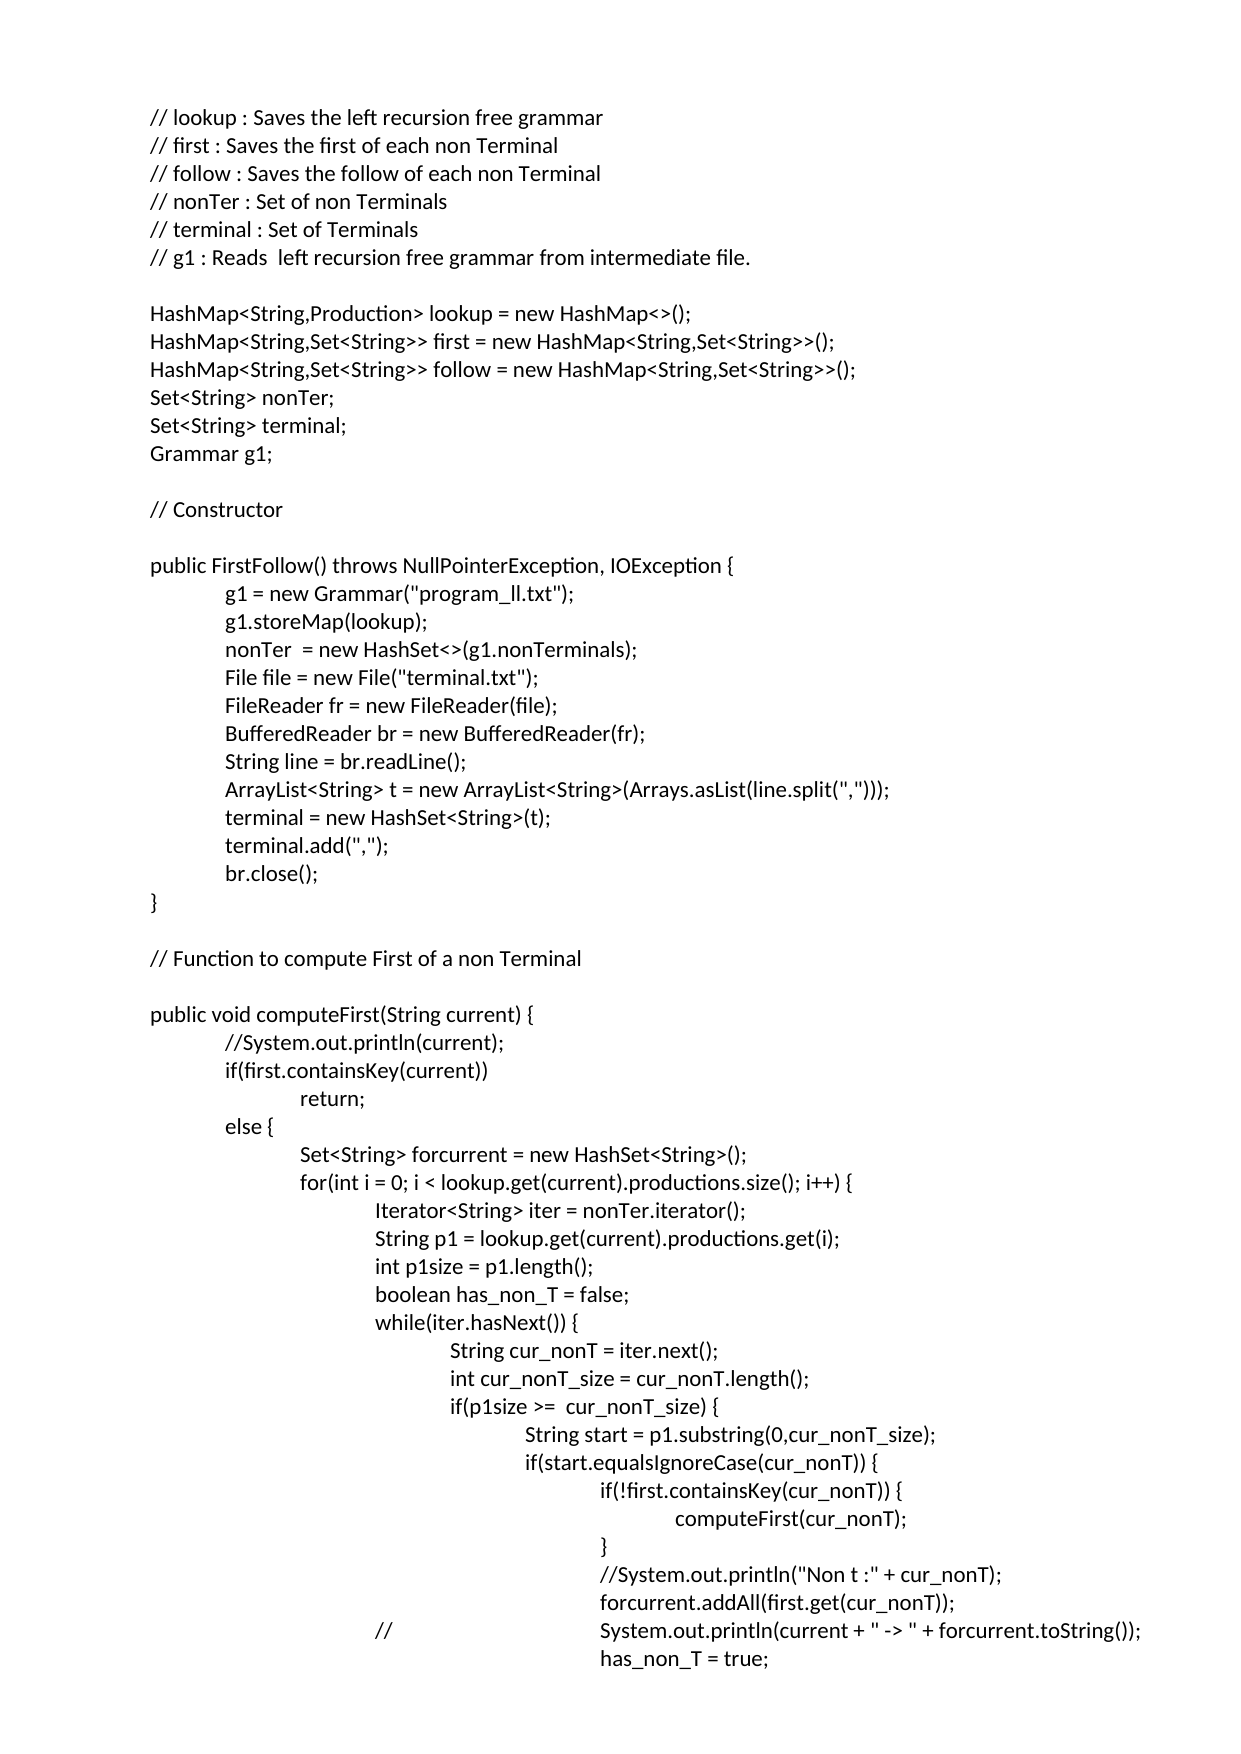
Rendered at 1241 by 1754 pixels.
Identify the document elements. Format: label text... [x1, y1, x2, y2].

text Set<String> forcurrent = new HashSet<String>(); [75, 1140, 1165, 1168]
text forcurrent.addAll(first.get(cur_nonT)); [75, 1588, 1165, 1616]
text has_non_T = true; [75, 1644, 1165, 1672]
text String start = p1.substring(0,cur_nonT_size); [75, 1420, 1165, 1448]
text // terminal : Set of Terminals [75, 215, 1165, 243]
text return; [75, 1084, 1165, 1112]
text int cur_nonT_size = cur_nonT.length(); [75, 1364, 1165, 1392]
text // first : Saves the first of each non Terminal [75, 131, 1165, 159]
text HashMap<String,Set<String>> follow = new HashMap<String,Set<String>>(); [75, 355, 1165, 383]
text terminal = new HashSet<String>(t); [75, 803, 1165, 832]
text if(!first.containsKey(cur_nonT)) { [75, 1476, 1165, 1504]
text // g1 : Reads left recursion free grammar from intermediate file. [75, 243, 1165, 271]
text // Constructor [75, 495, 1165, 523]
text if(first.containsKey(current)) [75, 1056, 1165, 1084]
text String cur_nonT = iter.next(); [75, 1336, 1165, 1364]
text // nonTer : Set of non Terminals [75, 187, 1165, 215]
text int p1size = p1.length(); [75, 1252, 1165, 1280]
text while(iter.hasNext()) { [75, 1308, 1165, 1336]
text // System.out.println(current + " -> " + forcurrent.toString()); [75, 1616, 1165, 1644]
text Iterator<String> iter = nonTer.iterator(); [75, 1196, 1165, 1224]
text computeFirst(cur_nonT); [75, 1504, 1165, 1532]
text g1.storeMap(lookup); [75, 607, 1165, 635]
text HashMap<String,Production> lookup = new HashMap<>(); [75, 299, 1165, 327]
text nonTer = new HashSet<>(g1.nonTerminals); [75, 635, 1165, 663]
text for(int i = 0; i < lookup.get(current).productions.size(); i++) { [75, 1168, 1165, 1196]
text //System.out.println("Non t :" + cur_nonT); [75, 1560, 1165, 1588]
text if(start.equalsIgnoreCase(cur_nonT)) { [75, 1448, 1165, 1476]
text String line = br.readLine(); [75, 747, 1165, 776]
text BufferedReader br = new BufferedReader(fr); [75, 719, 1165, 747]
text } [75, 888, 1165, 916]
text Set<String> terminal; [75, 411, 1165, 439]
text String p1 = lookup.get(current).productions.get(i); [75, 1224, 1165, 1252]
text br.close(); [75, 859, 1165, 888]
text boolean has_non_T = false; [75, 1280, 1165, 1308]
text terminal.add(","); [75, 832, 1165, 859]
text FileReader fr = new FileReader(file); [75, 691, 1165, 719]
text Set<String> nonTer; [75, 383, 1165, 411]
text HashMap<String,Set<String>> first = new HashMap<String,Set<String>>(); [75, 327, 1165, 355]
text // Function to compute First of a non Terminal [75, 944, 1165, 972]
text // follow : Saves the follow of each non Terminal [75, 159, 1165, 187]
text public void computeFirst(String current) { [75, 1000, 1165, 1028]
text //System.out.println(current); [75, 1028, 1165, 1056]
text if(p1size >= cur_nonT_size) { [75, 1392, 1165, 1420]
text else { [75, 1112, 1165, 1140]
text // lookup : Saves the left recursion free grammar [75, 103, 1165, 131]
text g1 = new Grammar("program_ll.txt"); [75, 579, 1165, 607]
text } [75, 1532, 1165, 1560]
text File file = new File("terminal.txt"); [75, 663, 1165, 691]
text ArrayList<String> t = new ArrayList<String>(Arrays.asList(line.split(","))); [75, 776, 1165, 803]
text Grammar g1; [75, 439, 1165, 467]
text public FirstFollow() throws NullPointerException, IOException { [75, 551, 1165, 579]
